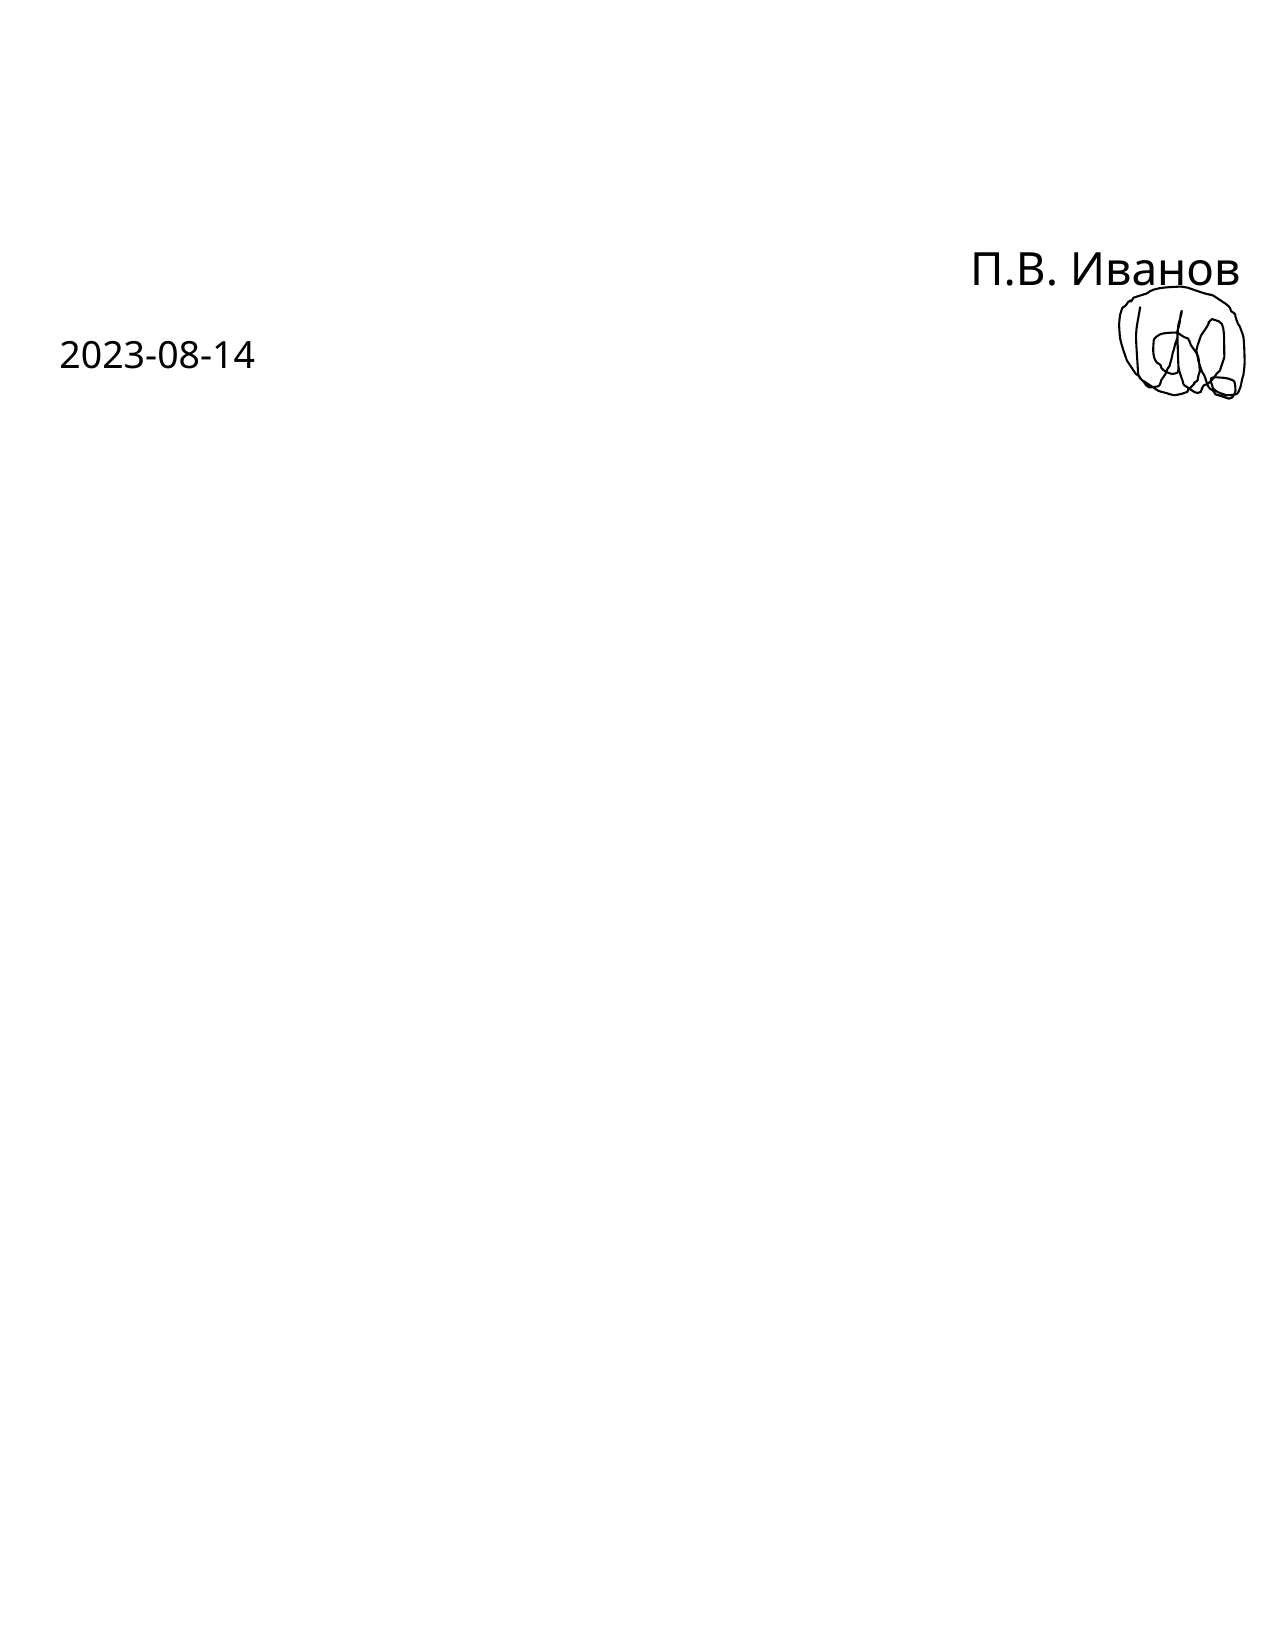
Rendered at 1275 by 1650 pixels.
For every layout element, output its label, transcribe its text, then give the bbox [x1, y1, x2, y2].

text 2023-08-14 [1198, 329, 1223, 380]
text П.В. Иванов [59, 236, 1240, 299]
text 2023-08-14 [1138, 329, 1176, 380]
text 2023-08-14 [1179, 336, 1198, 380]
text 2023-08-14 [1218, 329, 1240, 380]
text 2023-08-14 [59, 329, 1139, 380]
